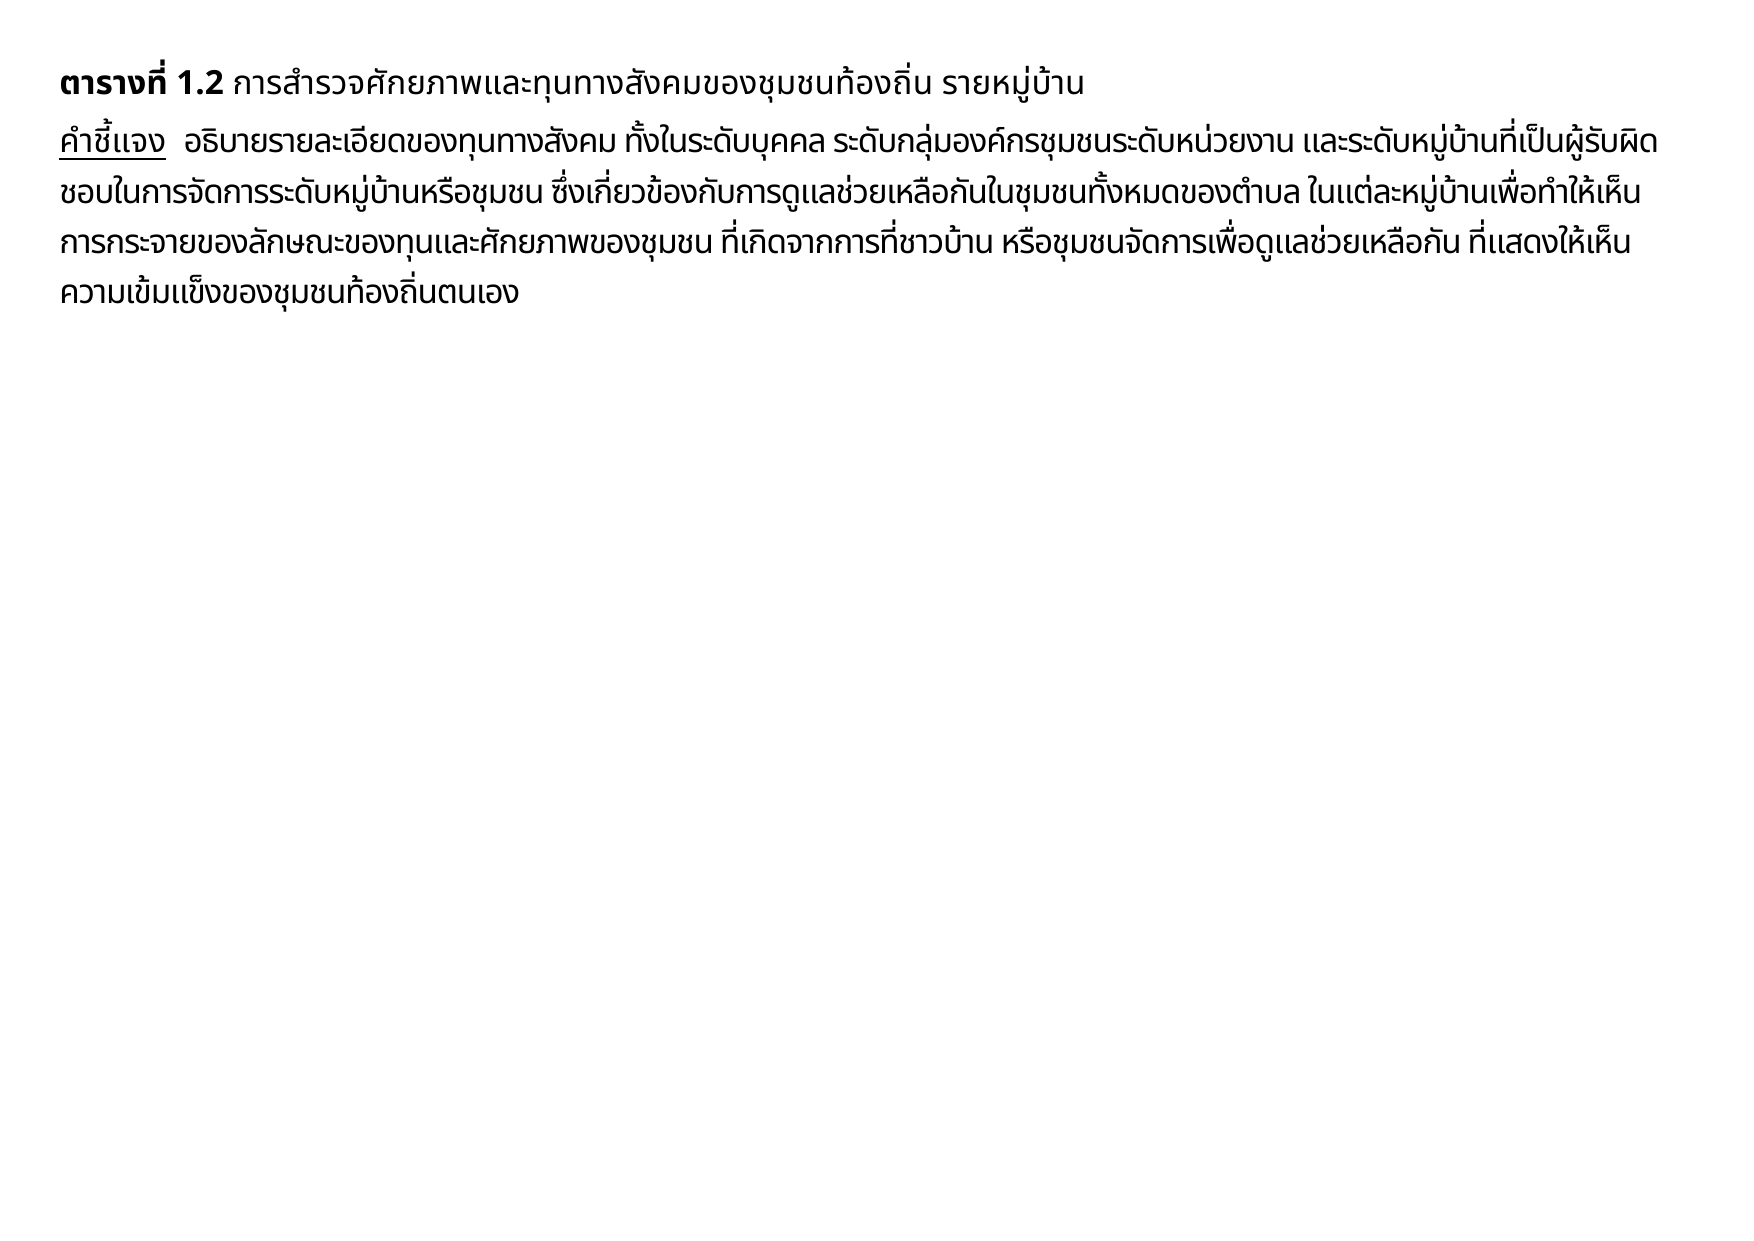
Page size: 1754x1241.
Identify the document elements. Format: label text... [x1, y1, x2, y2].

text ตารางที่ 1.2 การสำรวจศักยภาพและทุนทางสังคมของชุมชนท้องถิ่น รายหมู่บ้าน [59, 59, 1695, 110]
text คำชี้แจง อธิบายรายละเอียดของทุนทางสังคม ทั้งในระดับบุคคล ระดับกลุ่มองค์กรชุมชนระดับหน่วยงาน และระดับหมู่บ้านที่เป็นผู้รับผิดชอบในการจัดการระดับหมู่บ้านหรือชุมชน ซึ่งเกี่ยวข้องกับการดูแลช่วยเหลือกันในชุมชนทั้งหมดของตำบล ในแต่ละหมู่บ้านเพื่อทำให้เห็นการกระจายของลักษณะของทุนและศักยภาพของชุมชน ที่เกิดจากการที่ชาวบ้าน หรือชุมชนจัดการเพื่อดูแลช่วยเหลือกัน ที่แสดงให้เห็นความเข้มแข็งของชุมชนท้องถิ่นตนเอง [59, 117, 1695, 319]
